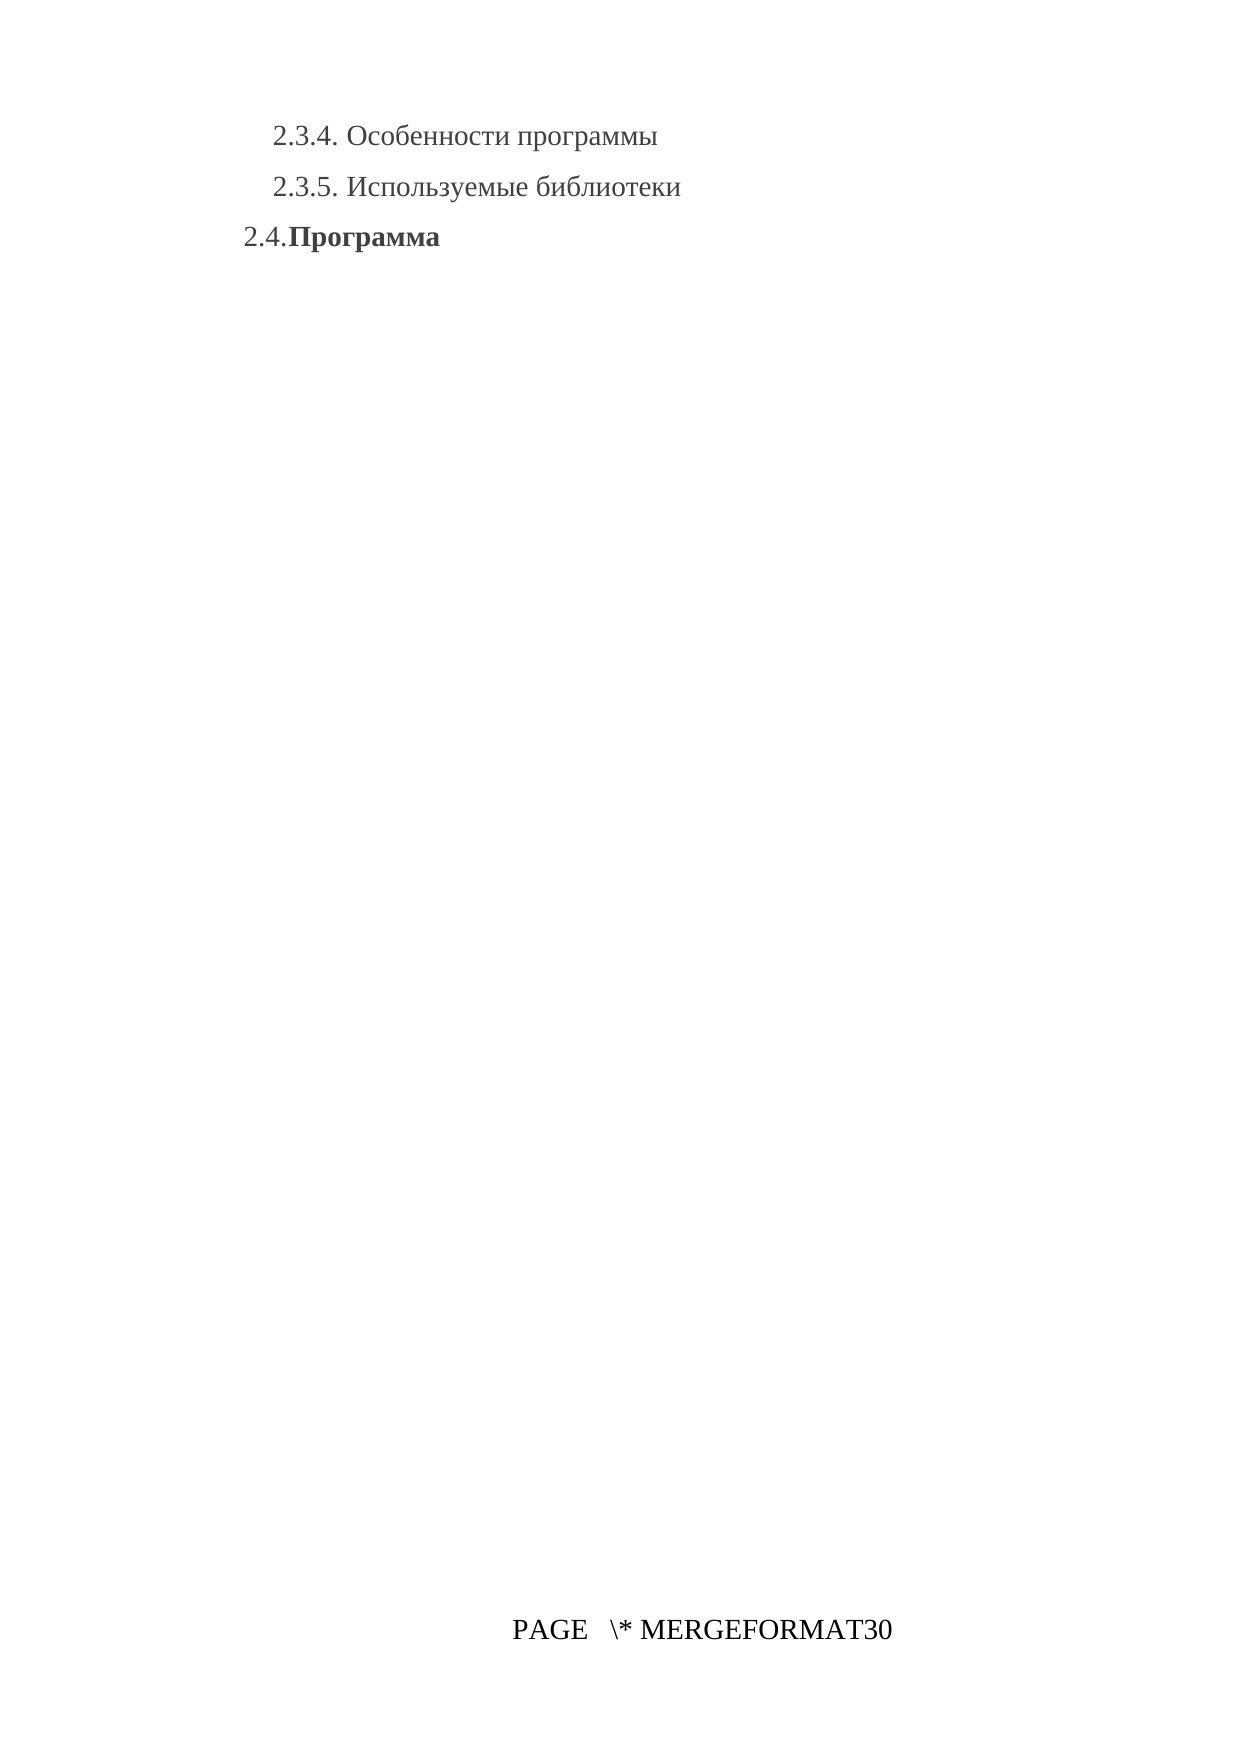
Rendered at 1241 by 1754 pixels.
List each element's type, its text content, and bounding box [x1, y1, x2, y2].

list Используемые библиотеки [273, 169, 1159, 202]
list Программа [243, 219, 1159, 253]
list Особенности программы [273, 118, 1159, 152]
